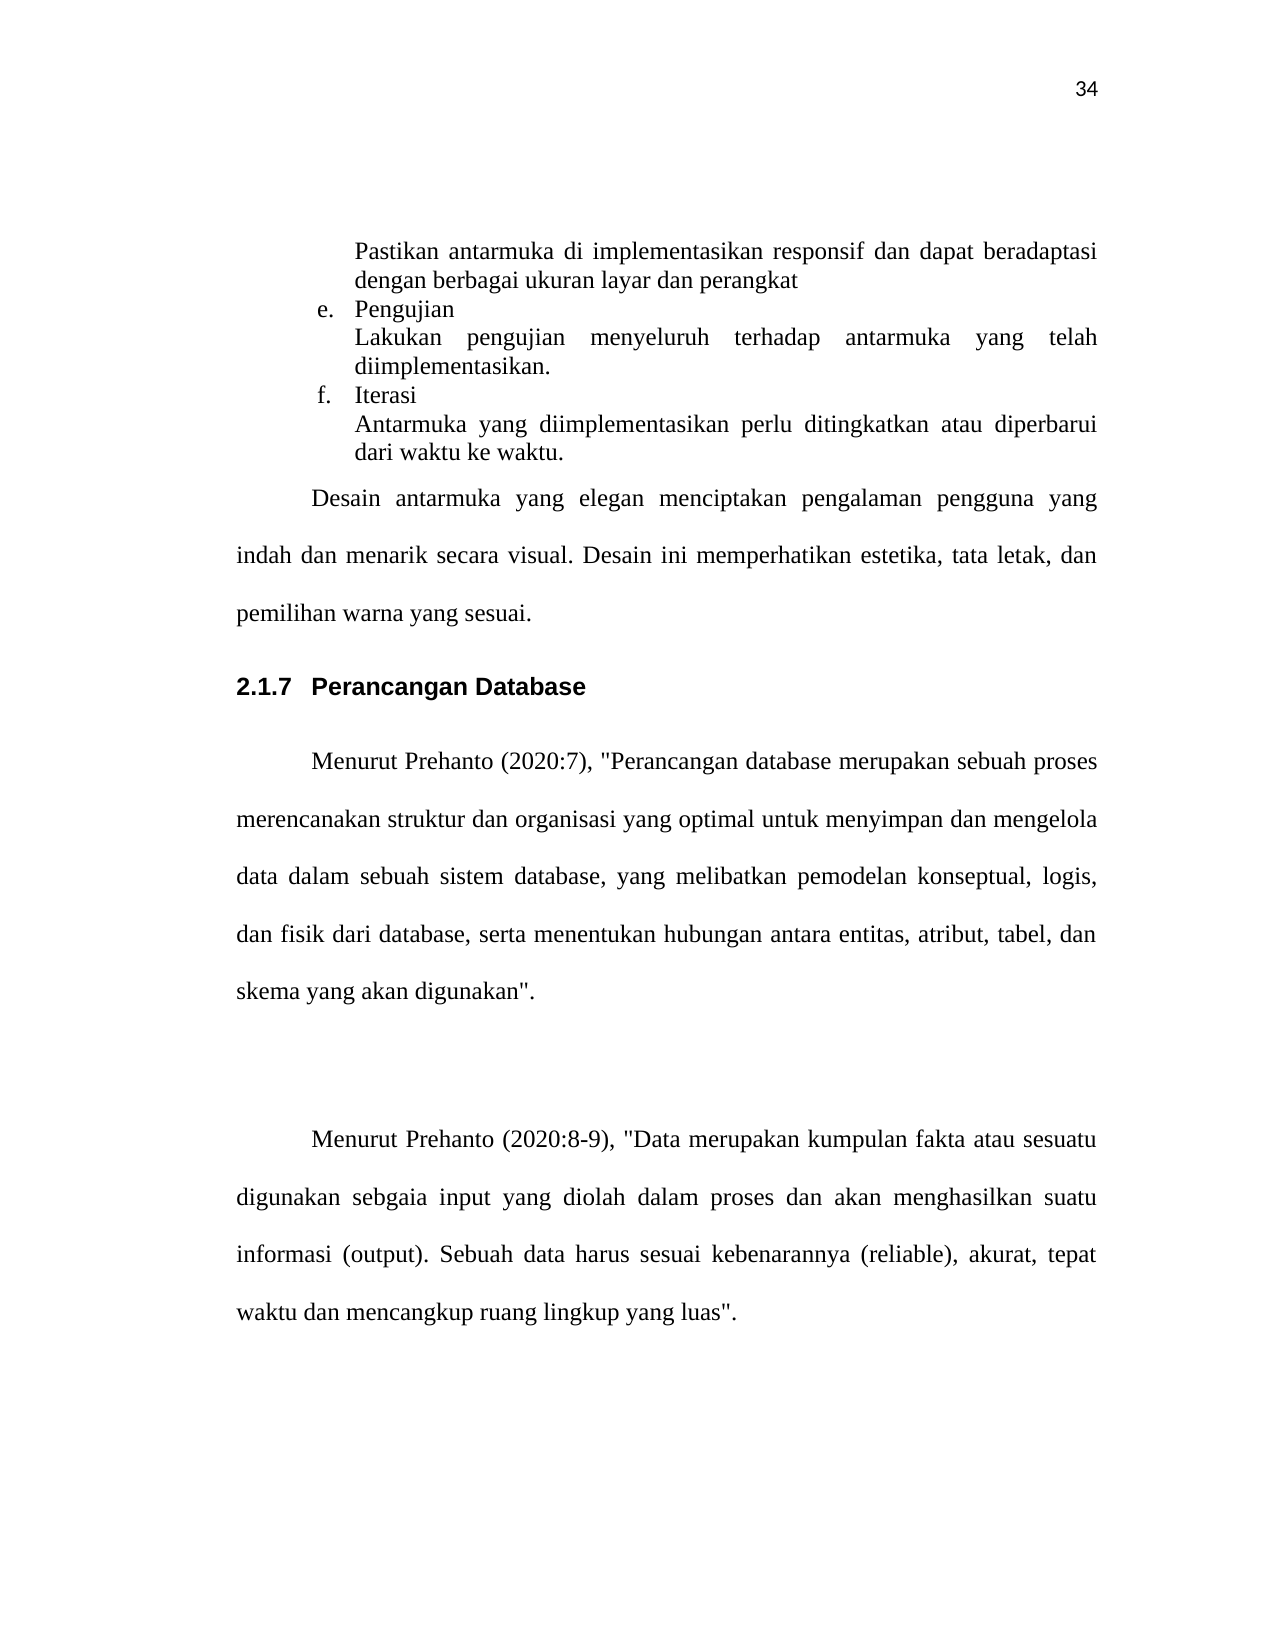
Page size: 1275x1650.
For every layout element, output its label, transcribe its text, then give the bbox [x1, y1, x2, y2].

list Lakukan pengujian menyeluruh terhadap antarmuka yang telah diimplementasikan. [354, 322, 1098, 380]
text Desain antarmuka yang elegan menciptakan pengalaman pengguna yang indah dan menarik secara visual. Desain ini memperhatikan estetika, tata letak, dan pemilihan warna yang sesuai. [236, 483, 1098, 627]
list Antarmuka yang diimplementasikan perlu ditingkatkan atau diperbarui dari waktu ke waktu. [354, 409, 1098, 466]
text Menurut Prehanto (2020:8-9), "Data merupakan kumpulan fakta atau sesuatu digunakan sebgaia input yang diolah dalam proses dan akan menghasilkan suatu informasi (output). Sebuah data harus sesuai kebenarannya (reliable), akurat, tepat waktu dan mencangkup ruang lingkup yang luas". [236, 1124, 1098, 1326]
text Menurut Prehanto (2020:7), "Perancangan database merupakan sebuah proses merencanakan struktur dan organisasi yang optimal untuk menyimpan dan mengelola data dalam sebuah sistem database, yang melibatkan pemodelan konseptual, logis, dan fisik dari database, serta menentukan hubungan antara entitas, atribut, tabel, dan skema yang akan digunakan". [236, 746, 1098, 1005]
list Pastikan antarmuka di implementasikan responsif dan dapat beradaptasi dengan berbagai ukuran layar dan perangkat [354, 236, 1098, 294]
text 2.1.7 Perancangan Database [236, 672, 1098, 701]
list Pengujian [317, 294, 1098, 322]
list Iterasi [317, 380, 1098, 409]
